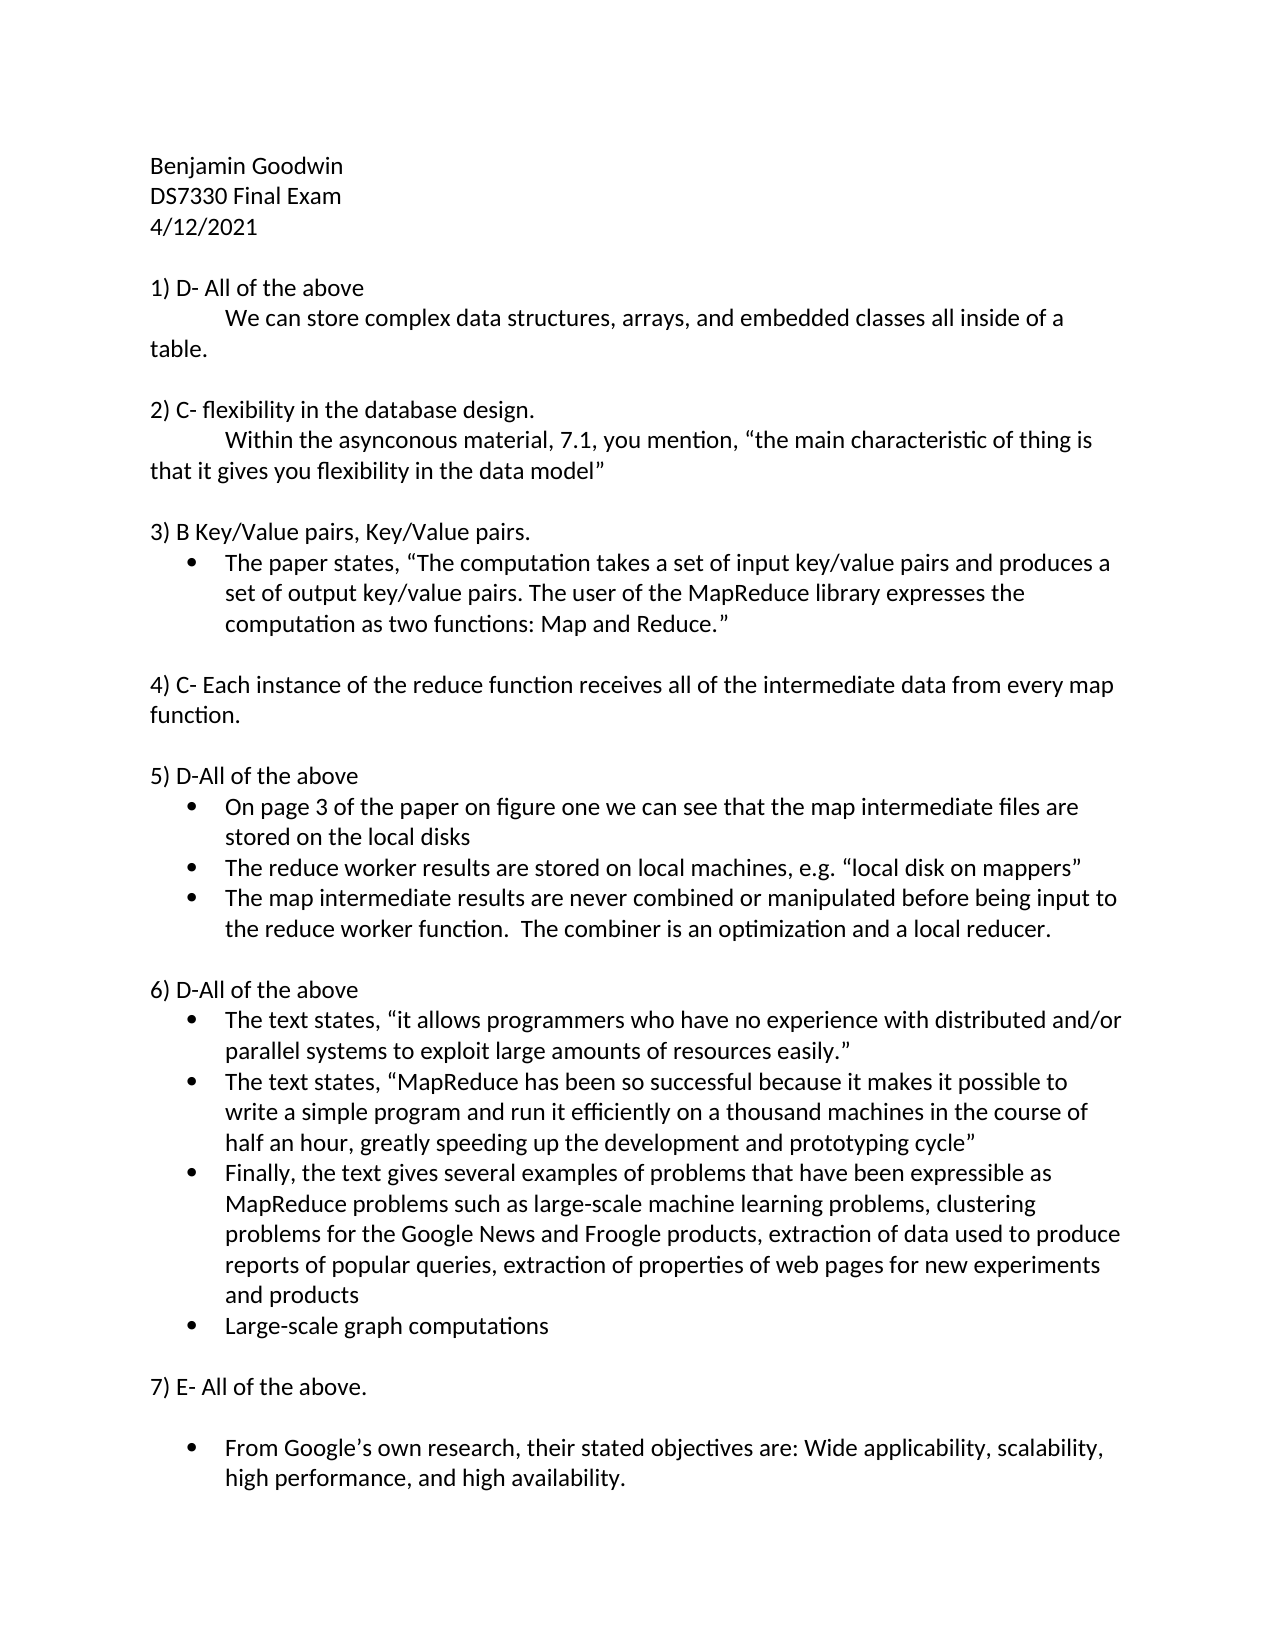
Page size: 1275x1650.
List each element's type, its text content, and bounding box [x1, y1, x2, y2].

list Finally, the text gives several examples of problems that have been expressible as MapReduce problems such as large-scale machine learning problems, clustering problems for the Google News and Froogle products, extraction of data used to produce reports of popular queries, extraction of properties of web pages for new experiments and products [187, 1157, 1125, 1310]
text 2) C- flexibility in the database design. [150, 394, 1125, 425]
text 1) D- All of the above [150, 272, 1125, 303]
list The text states, “it allows programmers who have no experience with distributed and/or parallel systems to exploit large amounts of resources easily.” [187, 1004, 1125, 1066]
text 3) B Key/Value pairs, Key/Value pairs. [150, 516, 1125, 547]
list From Google’s own research, their stated objectives are: Wide applicability, scalability, high performance, and high availability. [187, 1432, 1125, 1493]
list Large-scale graph computations [187, 1310, 1125, 1340]
text Benjamin Goodwin [150, 150, 1125, 181]
list The paper states, “The computation takes a set of input key/value pairs and produces a set of output key/value pairs. The user of the MapReduce library expresses the computation as two functions: Map and Reduce.” [187, 547, 1125, 638]
list The reduce worker results are stored on local machines, e.g. “local disk on mappers” [187, 852, 1125, 882]
list The text states, “MapReduce has been so successful because it makes it possible to write a simple program and run it efficiently on a thousand machines in the course of half an hour, greatly speeding up the development and prototyping cycle” [187, 1066, 1125, 1157]
text Within the asynconous material, 7.1, you mention, “the main characteristic of thing is that it gives you flexibility in the data model” [150, 425, 1125, 486]
text 7) E- All of the above. [150, 1371, 1125, 1401]
text DS7330 Final Exam [150, 181, 1125, 211]
list On page 3 of the paper on figure one we can see that the map intermediate files are stored on the local disks [187, 791, 1125, 852]
text 4/12/2021 [150, 211, 1125, 242]
text 6) D-All of the above [150, 974, 1125, 1004]
text 5) D-All of the above [150, 760, 1125, 791]
text 4) C- Each instance of the reduce function receives all of the intermediate data from every map function. [150, 669, 1125, 730]
text We can store complex data structures, arrays, and embedded classes all inside of a table. [150, 303, 1125, 364]
list The map intermediate results are never combined or manipulated before being input to the reduce worker function. The combiner is an optimization and a local reducer. [187, 882, 1125, 974]
